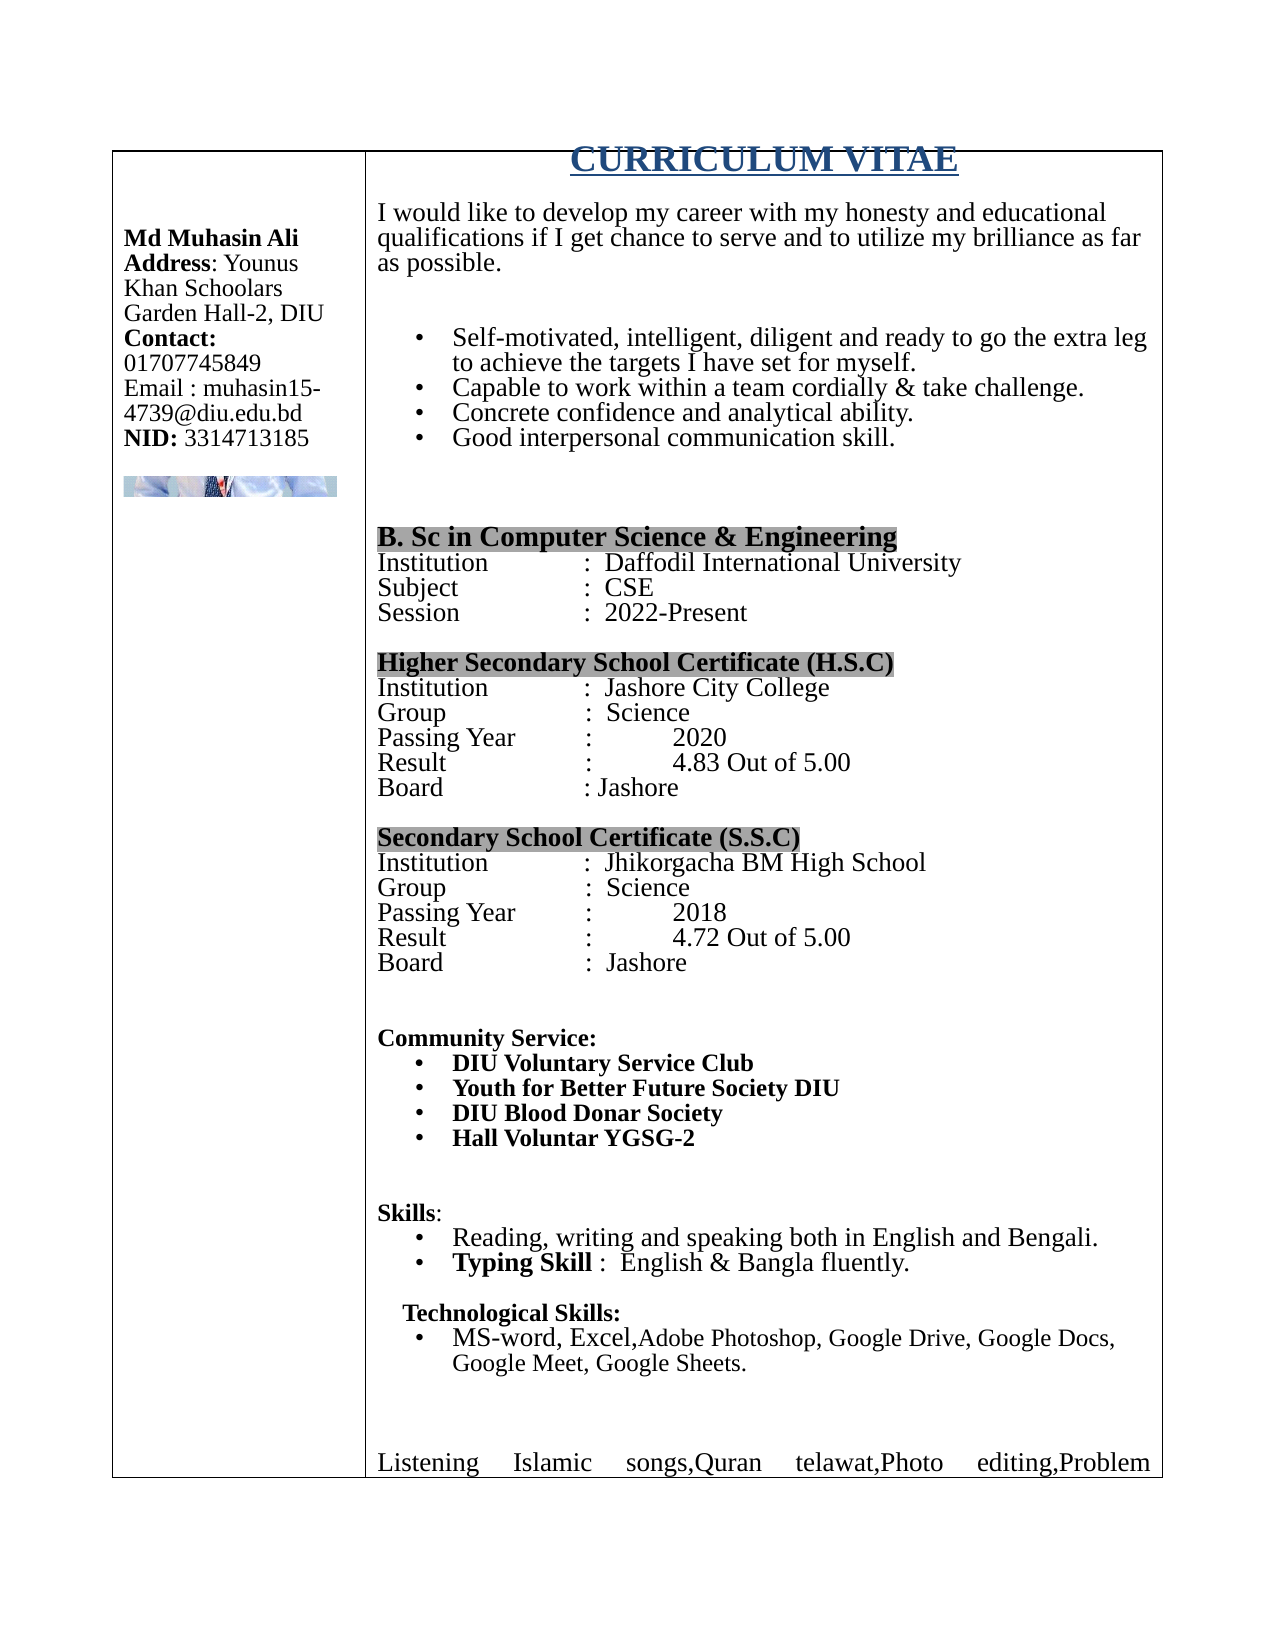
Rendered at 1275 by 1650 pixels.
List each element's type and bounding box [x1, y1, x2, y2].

table_header [366, 152, 1162, 1477]
table_header [113, 152, 365, 1477]
